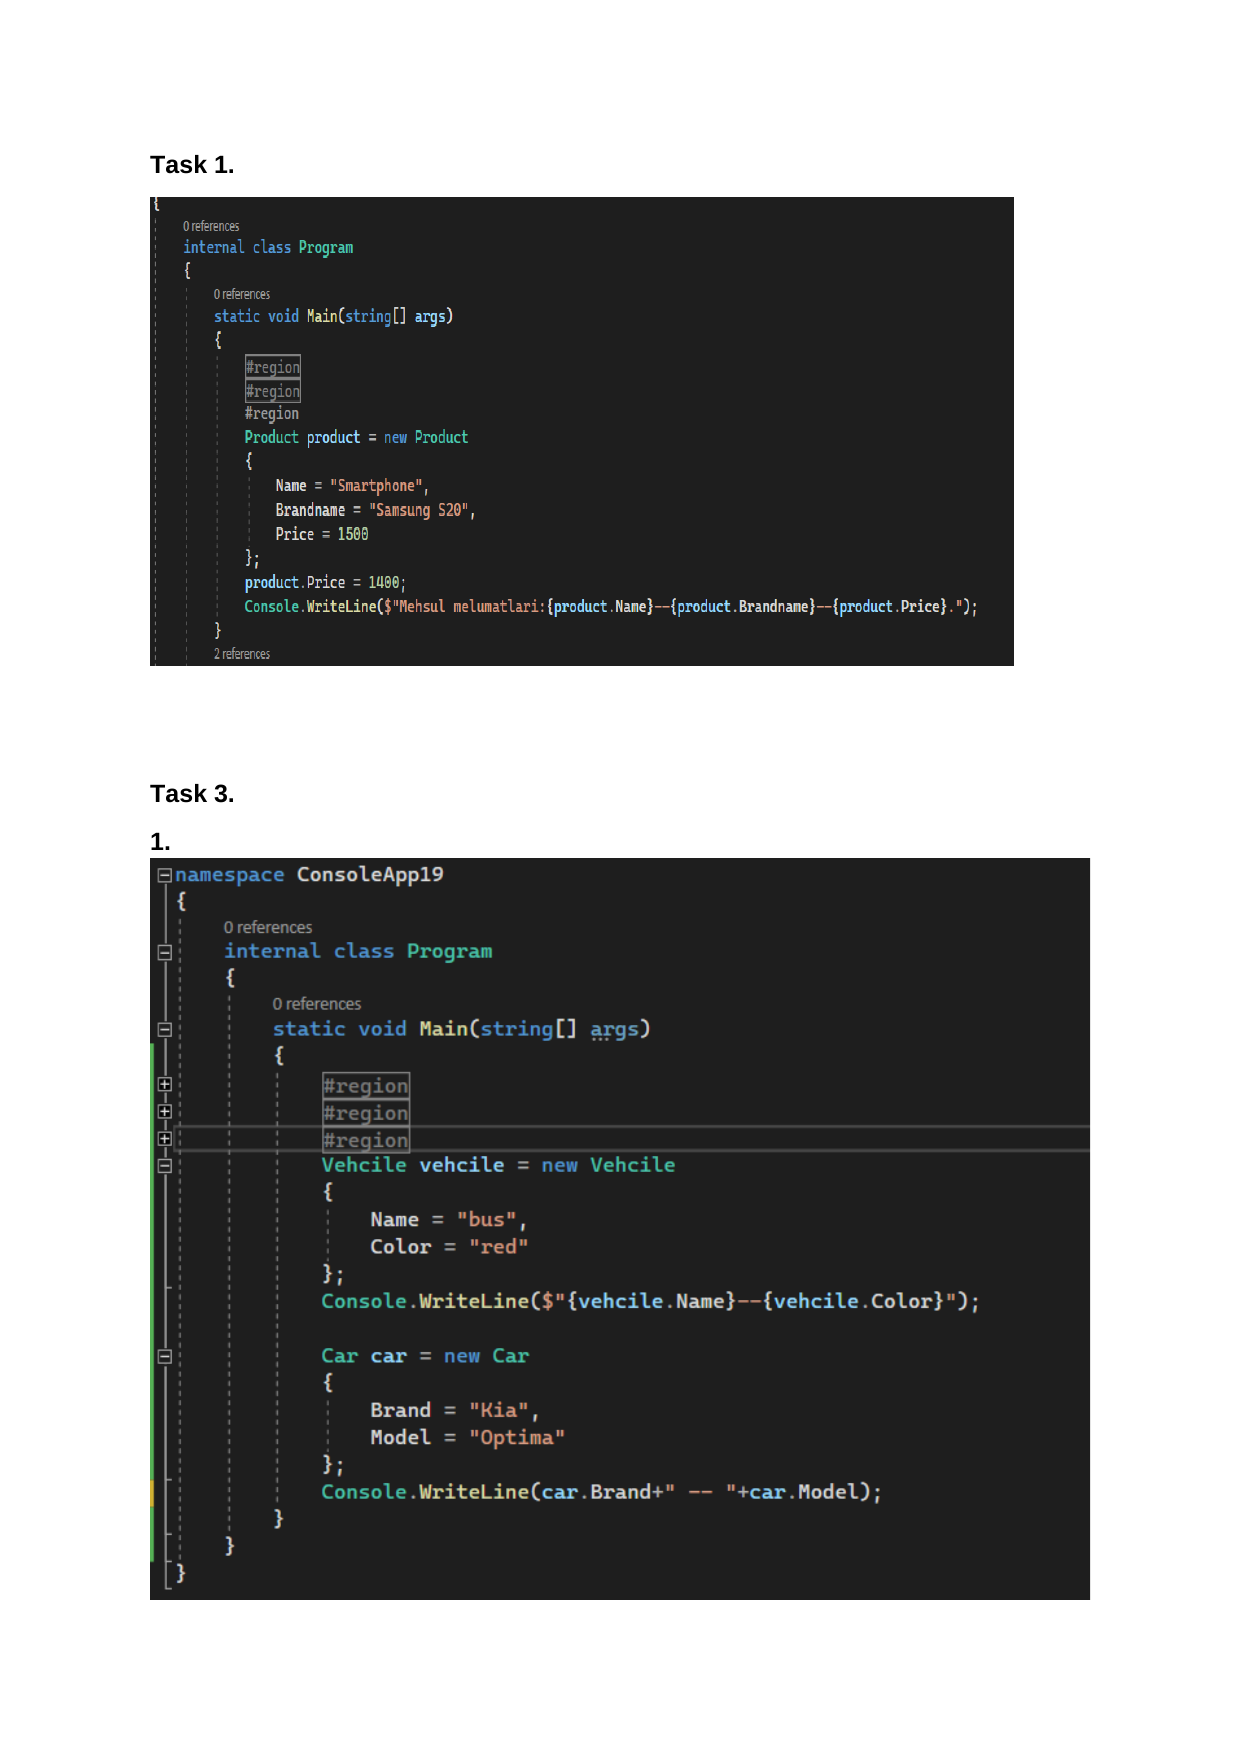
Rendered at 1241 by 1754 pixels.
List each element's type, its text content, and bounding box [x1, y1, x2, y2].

picture [150, 858, 1091, 1600]
picture [150, 197, 1014, 666]
text Task 3. [150, 779, 1090, 808]
text Task 1. [150, 150, 1090, 179]
text 1. [150, 827, 1090, 856]
